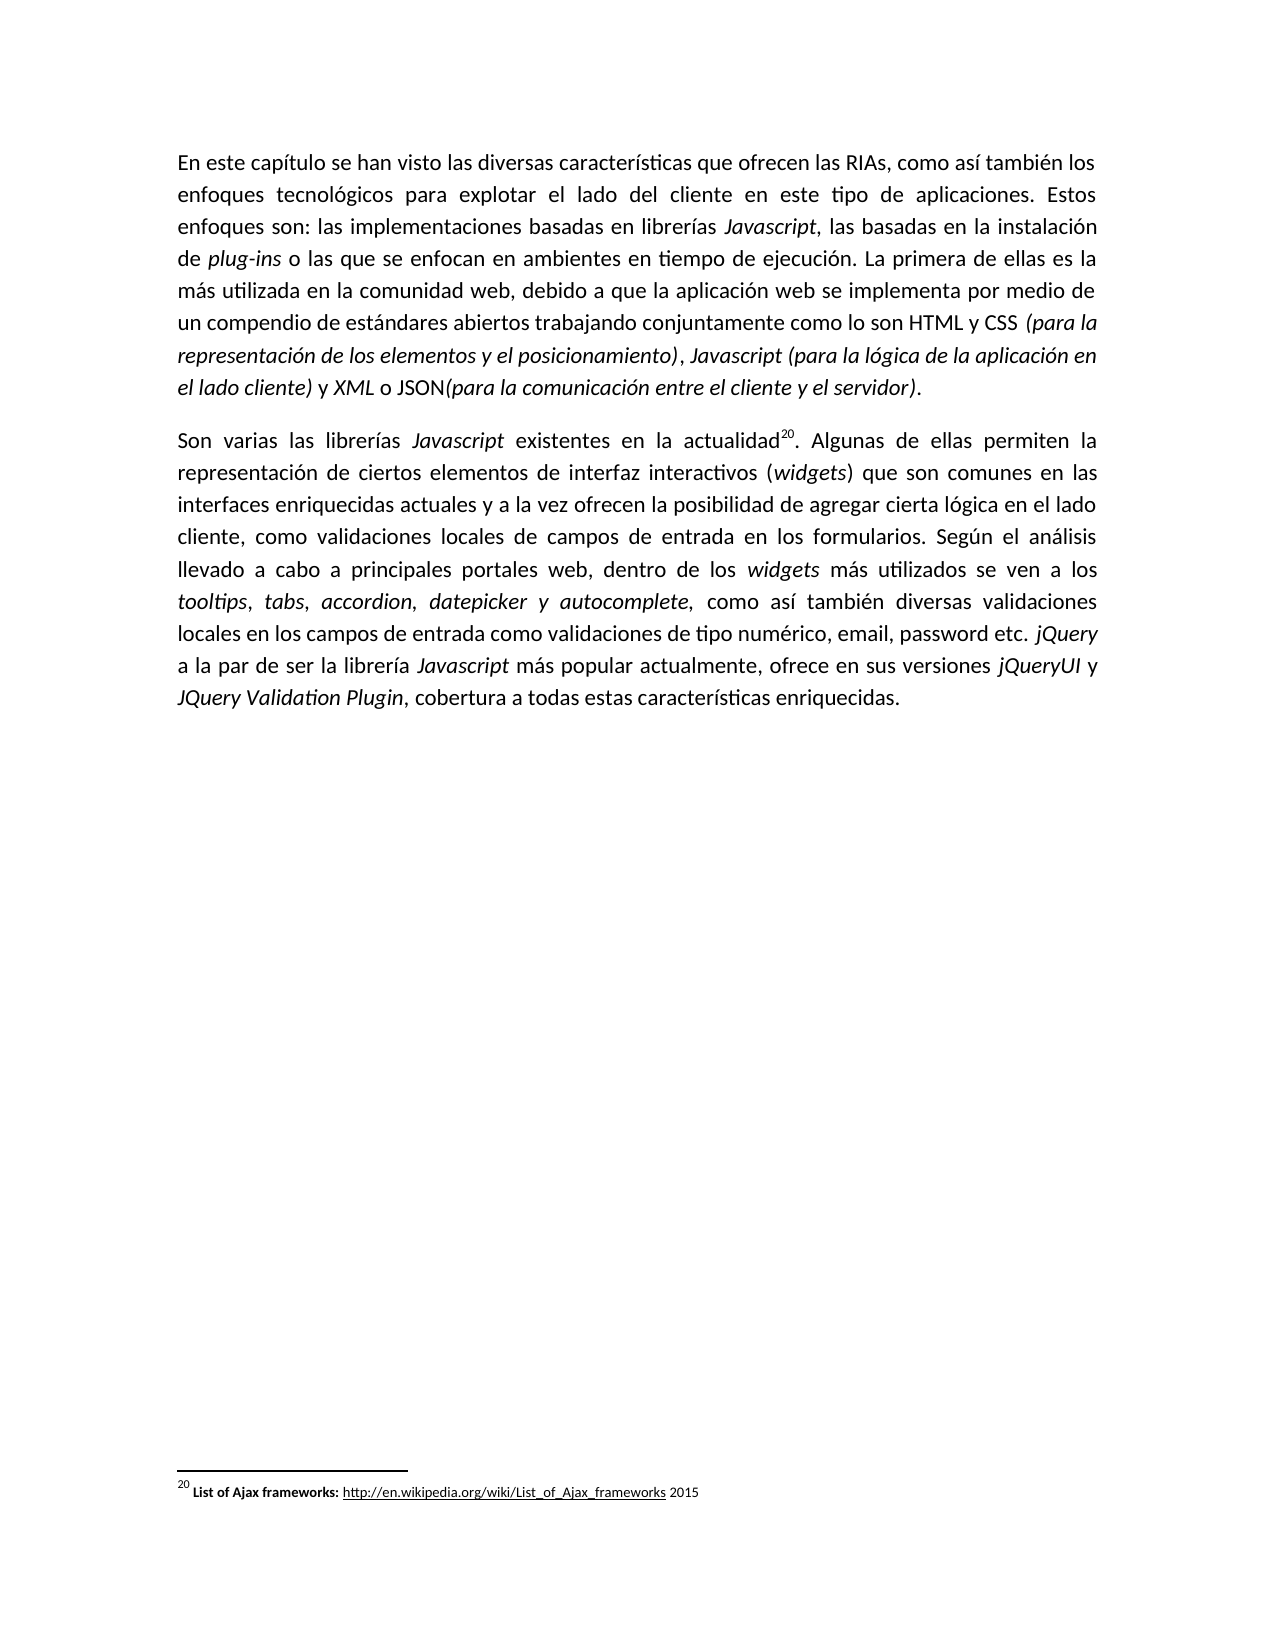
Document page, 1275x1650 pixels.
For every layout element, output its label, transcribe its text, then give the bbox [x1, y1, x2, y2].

text Son varias las librerías Javascript existentes en la actualidad. Algunas de ellas permiten la representación de ciertos elementos de interfaz interactivos (widgets) que son comunes en las interfaces enriquecidas actuales y a la vez ofrecen la posibilidad de agregar cierta lógica en el lado cliente, como validaciones locales de campos de entrada en los formularios. Según el análisis llevado a cabo a principales portales web, dentro de los widgets más utilizados se ven a los tooltips, tabs, accordion, datepicker y autocomplete, como así también diversas validaciones locales en los campos de entrada como validaciones de tipo numérico, email, password etc. jQuery a la par de ser la librería Javascript más popular actualmente, ofrece en sus versiones jQueryUI y JQuery Validation Plugin, cobertura a todas estas características enriquecidas. [177, 426, 1098, 711]
text En este capítulo se han visto las diversas características que ofrecen las RIAs, como así también los enfoques tecnológicos para explotar el lado del cliente en este tipo de aplicaciones. Estos enfoques son: las implementaciones basadas en librerías Javascript, las basadas en la instalación de plug-ins o las que se enfocan en ambientes en tiempo de ejecución. La primera de ellas es la más utilizada en la comunidad web, debido a que la aplicación web se implementa por medio de un compendio de estándares abiertos trabajando conjuntamente como lo son HTML y CSS (para la representación de los elementos y el posicionamiento), Javascript (para la lógica de la aplicación en el lado cliente) y XML o JSON(para la comunicación entre el cliente y el servidor). [177, 148, 1098, 401]
